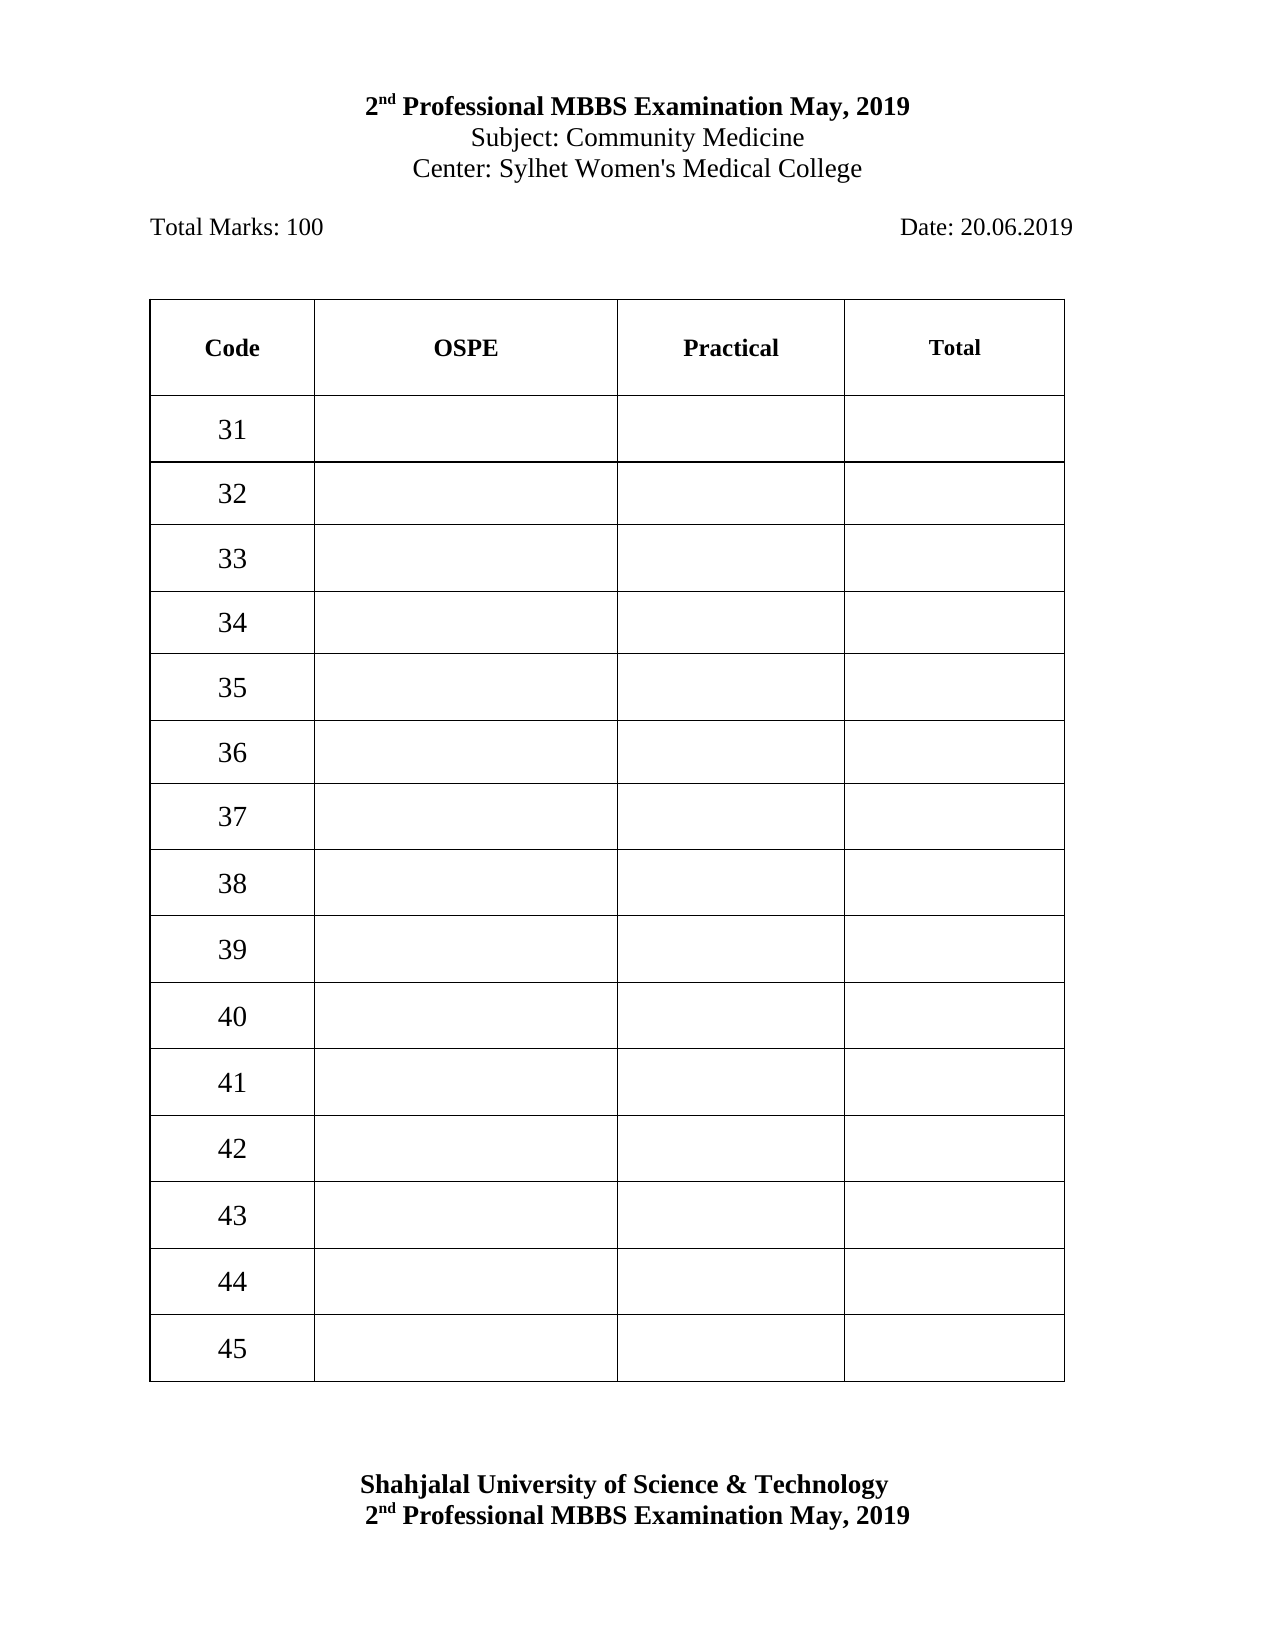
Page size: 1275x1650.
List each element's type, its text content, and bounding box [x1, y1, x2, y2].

text Shahjalal University of Science & Technology [150, 1468, 1125, 1499]
table_header Code [151, 300, 314, 395]
table_cell [845, 525, 1064, 591]
table_cell 35 [151, 654, 314, 720]
table_cell [618, 1249, 844, 1314]
table_cell [315, 784, 617, 849]
table_cell 32 [151, 463, 314, 524]
table_cell [315, 721, 617, 782]
table_cell [845, 396, 1064, 461]
table_cell [618, 654, 844, 720]
table_cell 34 [151, 592, 314, 653]
table_cell [315, 1049, 617, 1115]
table_cell [618, 1182, 844, 1248]
table_cell [845, 1116, 1064, 1181]
table_cell [845, 1315, 1064, 1381]
table_cell [845, 463, 1064, 524]
table_cell [618, 1116, 844, 1181]
table_cell [618, 784, 844, 849]
table_cell 45 [151, 1315, 314, 1381]
table_cell 37 [151, 784, 314, 849]
text 2nd Professional MBBS Examination May, 2019 [150, 90, 1125, 121]
table_cell [315, 1182, 617, 1248]
text Center: Sylhet Women's Medical College [150, 152, 1125, 183]
table_cell [845, 1182, 1064, 1248]
table_header Total [845, 300, 1064, 395]
table_cell [315, 592, 617, 653]
table_cell [845, 1249, 1064, 1314]
table_cell [315, 1315, 617, 1381]
table_header OSPE [315, 300, 617, 395]
table_cell [315, 1116, 617, 1181]
table_cell 42 [151, 1116, 314, 1181]
table_cell [618, 1315, 844, 1381]
text Subject: Community Medicine [150, 121, 1125, 152]
table_cell [845, 983, 1064, 1048]
table_cell [845, 850, 1064, 915]
text Total Marks: 100 Date: 20.06.2019 [150, 183, 1125, 241]
table_cell [845, 916, 1064, 982]
table_cell [845, 721, 1064, 782]
table_cell [618, 983, 844, 1048]
table_cell 40 [151, 983, 314, 1048]
table_cell [315, 525, 617, 591]
table_cell 33 [151, 525, 314, 591]
table_cell 41 [151, 1049, 314, 1115]
table_cell [845, 654, 1064, 720]
table_cell [315, 396, 617, 461]
text 2nd Professional MBBS Examination May, 2019 [150, 1499, 1125, 1530]
table_cell [315, 654, 617, 720]
table_cell [315, 983, 617, 1048]
table_cell 39 [151, 916, 314, 982]
table_cell [618, 721, 844, 782]
table_cell [618, 592, 844, 653]
table_cell [618, 396, 844, 461]
table_cell [618, 850, 844, 915]
table_cell [315, 463, 617, 524]
table_cell [845, 592, 1064, 653]
table_cell [845, 784, 1064, 849]
table_cell [315, 850, 617, 915]
table_cell 31 [151, 396, 314, 461]
table_header Practical [618, 300, 844, 395]
table_cell 36 [151, 721, 314, 782]
table_cell [845, 1049, 1064, 1115]
table_cell 38 [151, 850, 314, 915]
table_cell 43 [151, 1182, 314, 1248]
table_cell [315, 1249, 617, 1314]
table_cell [618, 525, 844, 591]
table_cell [618, 916, 844, 982]
table_cell [618, 463, 844, 524]
table_cell [315, 916, 617, 982]
table_cell [618, 1049, 844, 1115]
table_cell 44 [151, 1249, 314, 1314]
